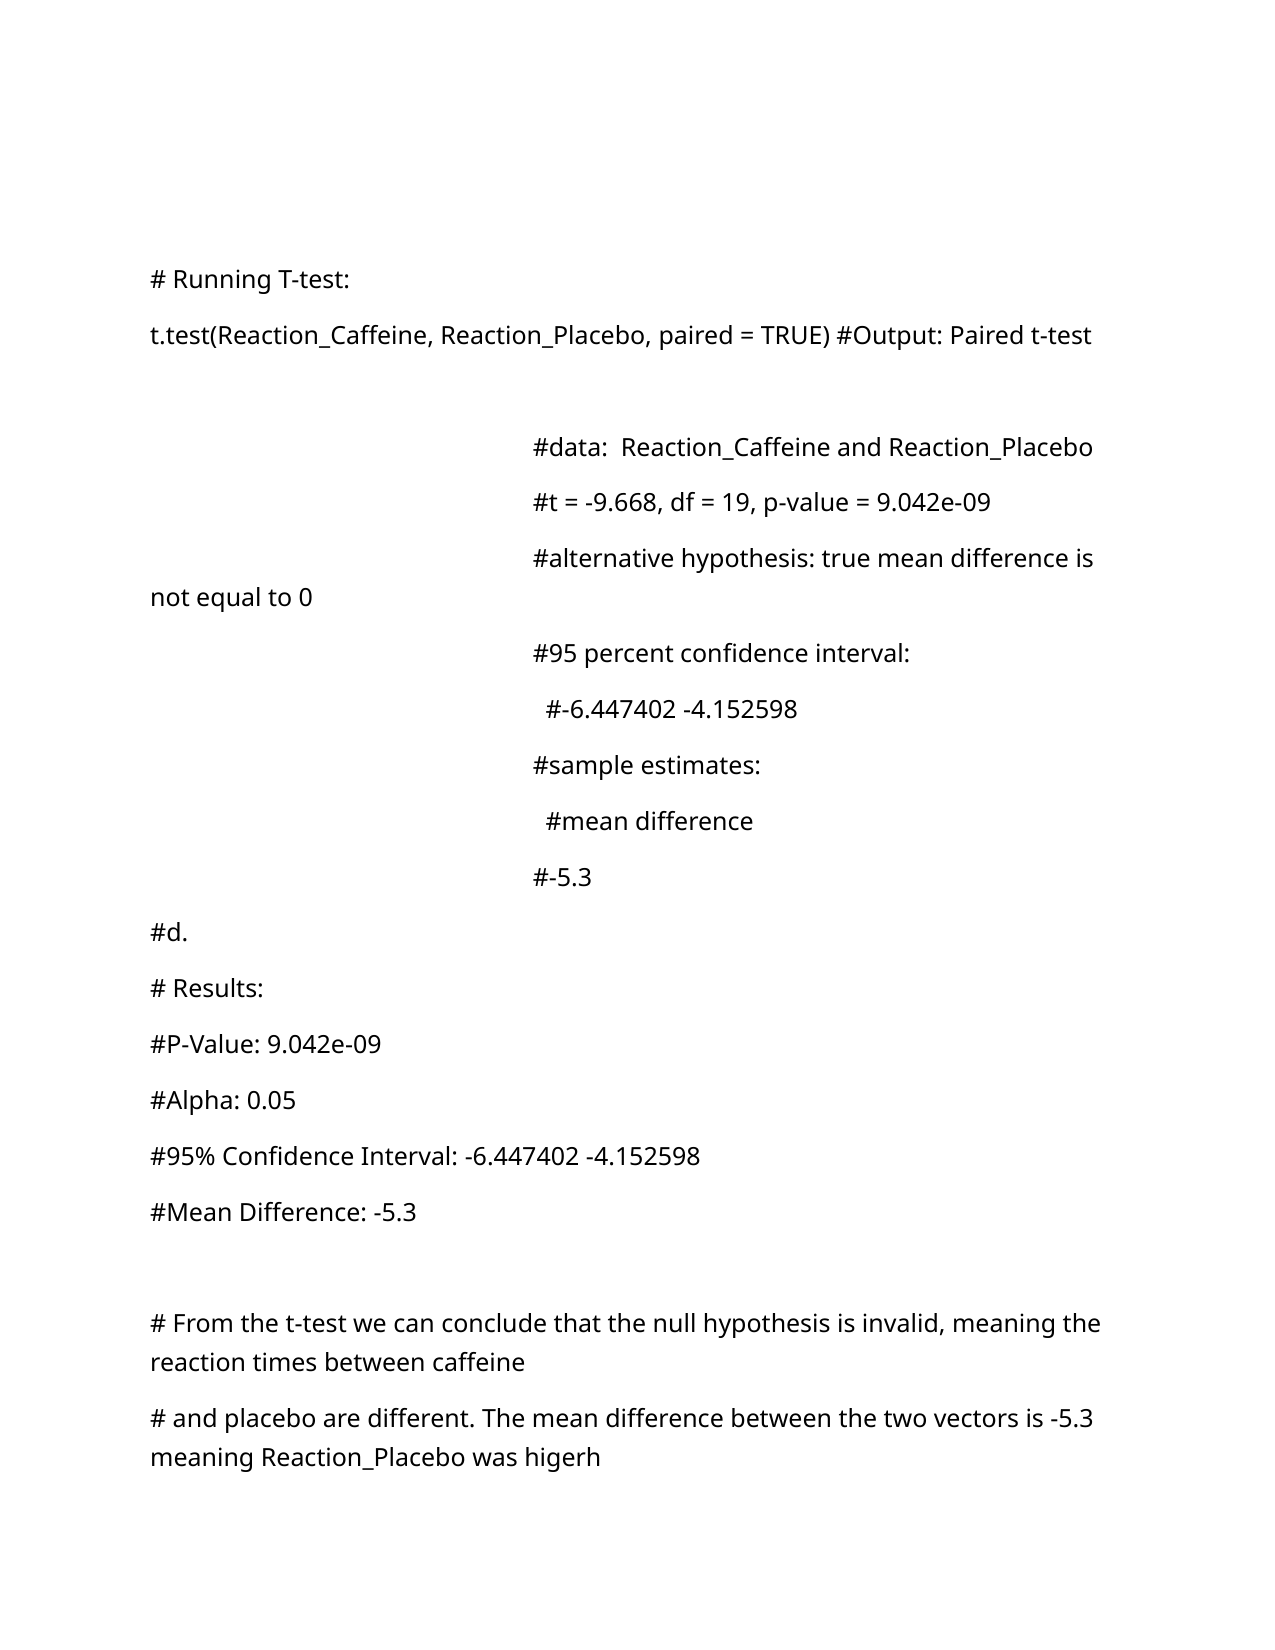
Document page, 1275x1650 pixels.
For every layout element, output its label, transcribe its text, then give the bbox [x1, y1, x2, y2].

text #P-Value: 9.042e-09 [150, 1027, 1125, 1061]
text # From the t-test we can conclude that the null hypothesis is invalid, meaning the reaction times between caffeine [150, 1306, 1125, 1379]
text #alternative hypothesis: true mean difference is not equal to 0 [150, 541, 1125, 614]
text # Running T-test: [150, 262, 1125, 296]
text #-6.447402 -4.152598 [150, 692, 1125, 726]
text #-5.3 [150, 859, 1125, 893]
text #t = -9.668, df = 19, p-value = 9.042e-09 [150, 485, 1125, 519]
text #data: Reaction_Caffeine and Reaction_Placebo [150, 429, 1125, 463]
text #sample estimates: [150, 747, 1125, 782]
text #Alpha: 0.05 [150, 1082, 1125, 1117]
text #95% Confidence Interval: -6.447402 -4.152598 [150, 1138, 1125, 1172]
text #95 percent confidence interval: [150, 636, 1125, 670]
text # Results: [150, 971, 1125, 1005]
text # and placebo are different. The mean difference between the two vectors is -5.3 meaning Reaction_Placebo was higerh [150, 1401, 1125, 1474]
text #d. [150, 915, 1125, 949]
text #Mean Difference: -5.3 [150, 1194, 1125, 1228]
text #mean difference [150, 803, 1125, 837]
text t.test(Reaction_Caffeine, Reaction_Placebo, paired = TRUE) #Output: Paired t-test [150, 317, 1125, 352]
